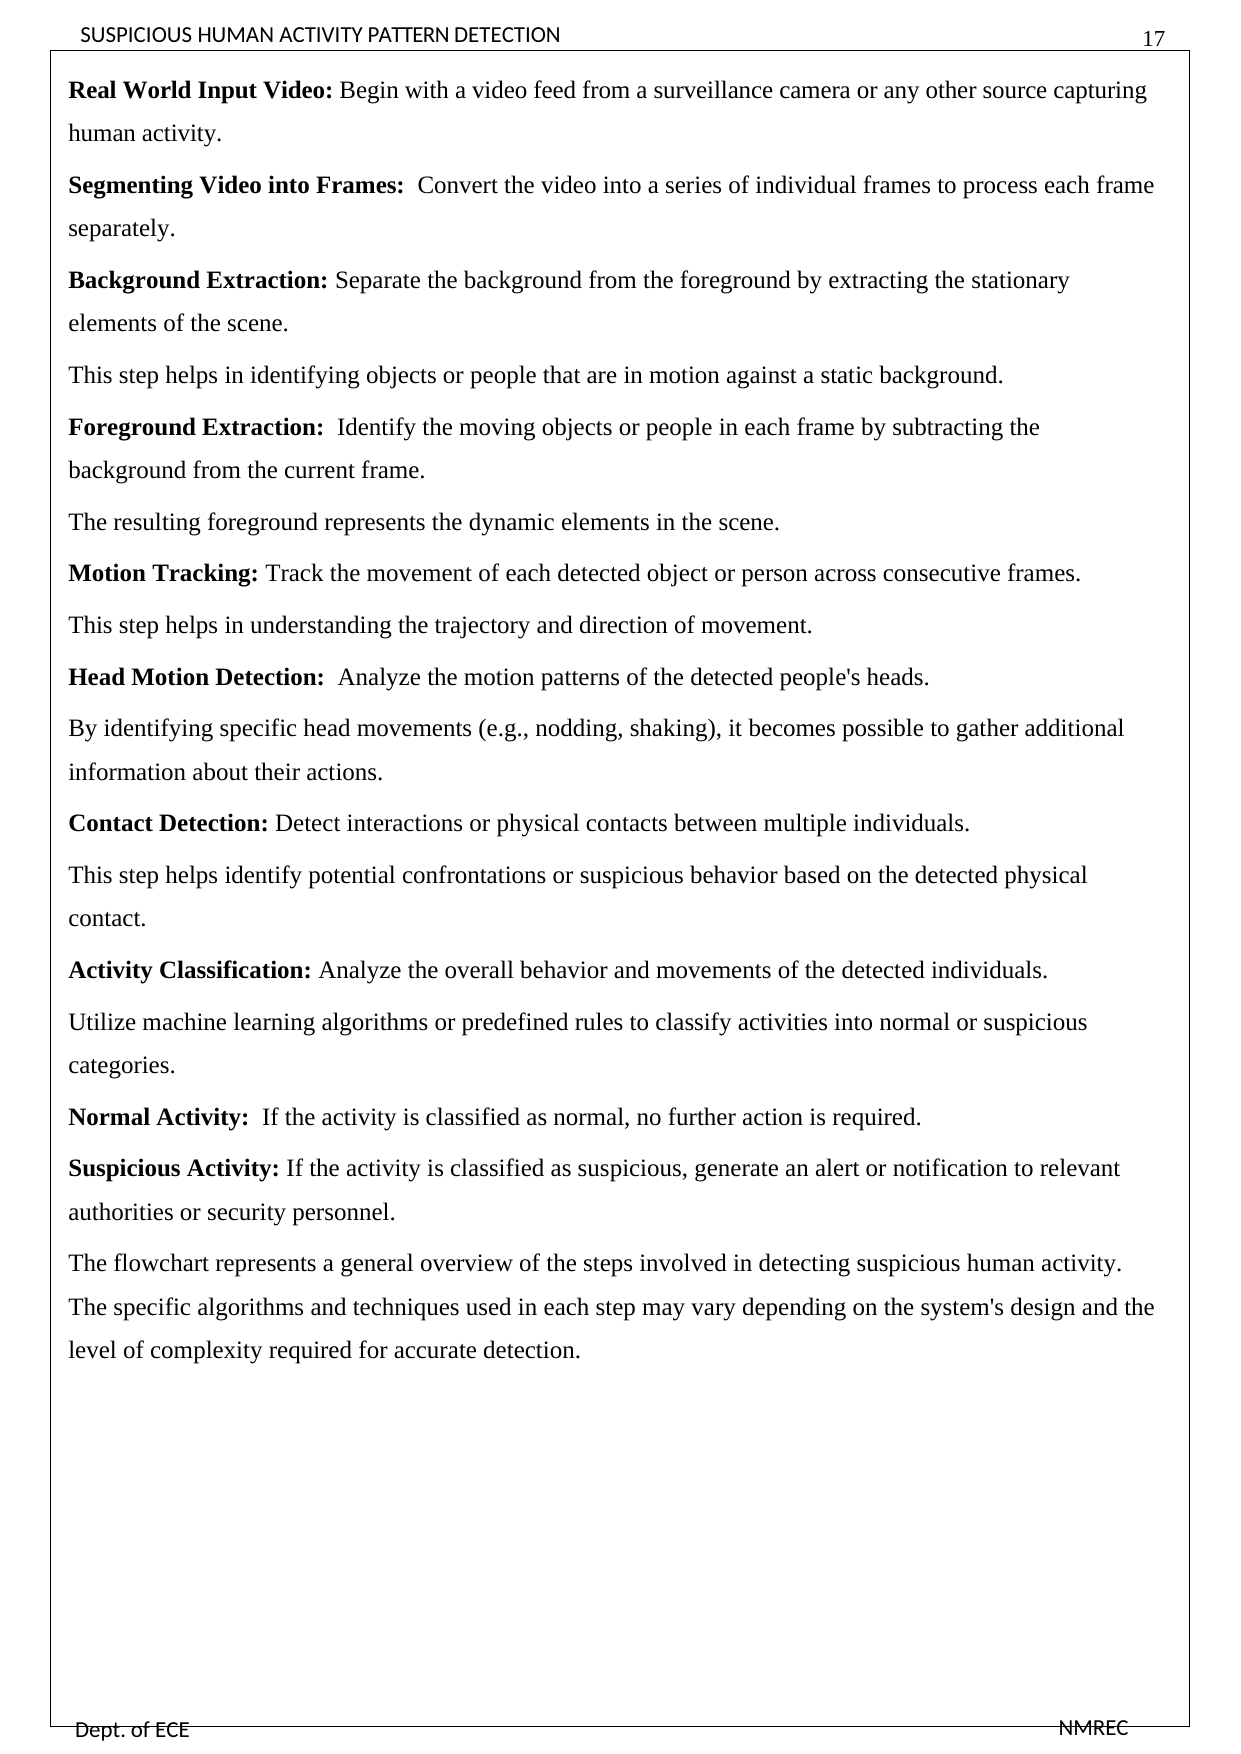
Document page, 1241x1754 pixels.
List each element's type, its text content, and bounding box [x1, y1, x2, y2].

subtitle Suspicious Activity: If the activity is classified as suspicious, generate an alert or notification to relevant authorities or security personnel. [68, 1153, 1155, 1225]
subtitle The resulting foreground represents the dynamic elements in the scene. [68, 507, 1155, 535]
subtitle Activity Classification: Analyze the overall behavior and movements of the detected individuals. [68, 955, 1155, 984]
subtitle This step helps in understanding the trajectory and direction of movement. [68, 610, 1155, 639]
subtitle Normal Activity: If the activity is classified as normal, no further action is required. [68, 1102, 1155, 1130]
subtitle Head Motion Detection: Analyze the motion patterns of the detected people's heads. [68, 662, 1155, 690]
subtitle Contact Detection: Detect interactions or physical contacts between multiple individuals. [68, 808, 1155, 837]
subtitle Motion Tracking: Track the movement of each detected object or person across consecutive frames. [68, 558, 1155, 587]
subtitle This step helps identify potential confrontations or suspicious behavior based on the detected physical contact. [68, 860, 1155, 932]
subtitle Segmenting Video into Frames: Convert the video into a series of individual frames to process each frame separately. [68, 170, 1155, 242]
subtitle This step helps in identifying objects or people that are in motion against a static background. [68, 360, 1155, 389]
subtitle Foreground Extraction: Identify the moving objects or people in each frame by subtracting the background from the current frame. [68, 412, 1155, 484]
subtitle Utilize machine learning algorithms or predefined rules to classify activities into normal or suspicious categories. [68, 1007, 1155, 1079]
subtitle Background Extraction: Separate the background from the foreground by extracting the stationary elements of the scene. [68, 265, 1155, 337]
subtitle The flowchart represents a general overview of the steps involved in detecting suspicious human activity. The specific algorithms and techniques used in each step may vary depending on the system's design and the level of complexity required for accurate detection. [68, 1248, 1155, 1364]
subtitle By identifying specific head movements (e.g., nodding, shaking), it becomes possible to gather additional information about their actions. [68, 713, 1155, 785]
subtitle Real World Input Video: Begin with a video feed from a surveillance camera or any other source capturing human activity. [68, 75, 1161, 147]
